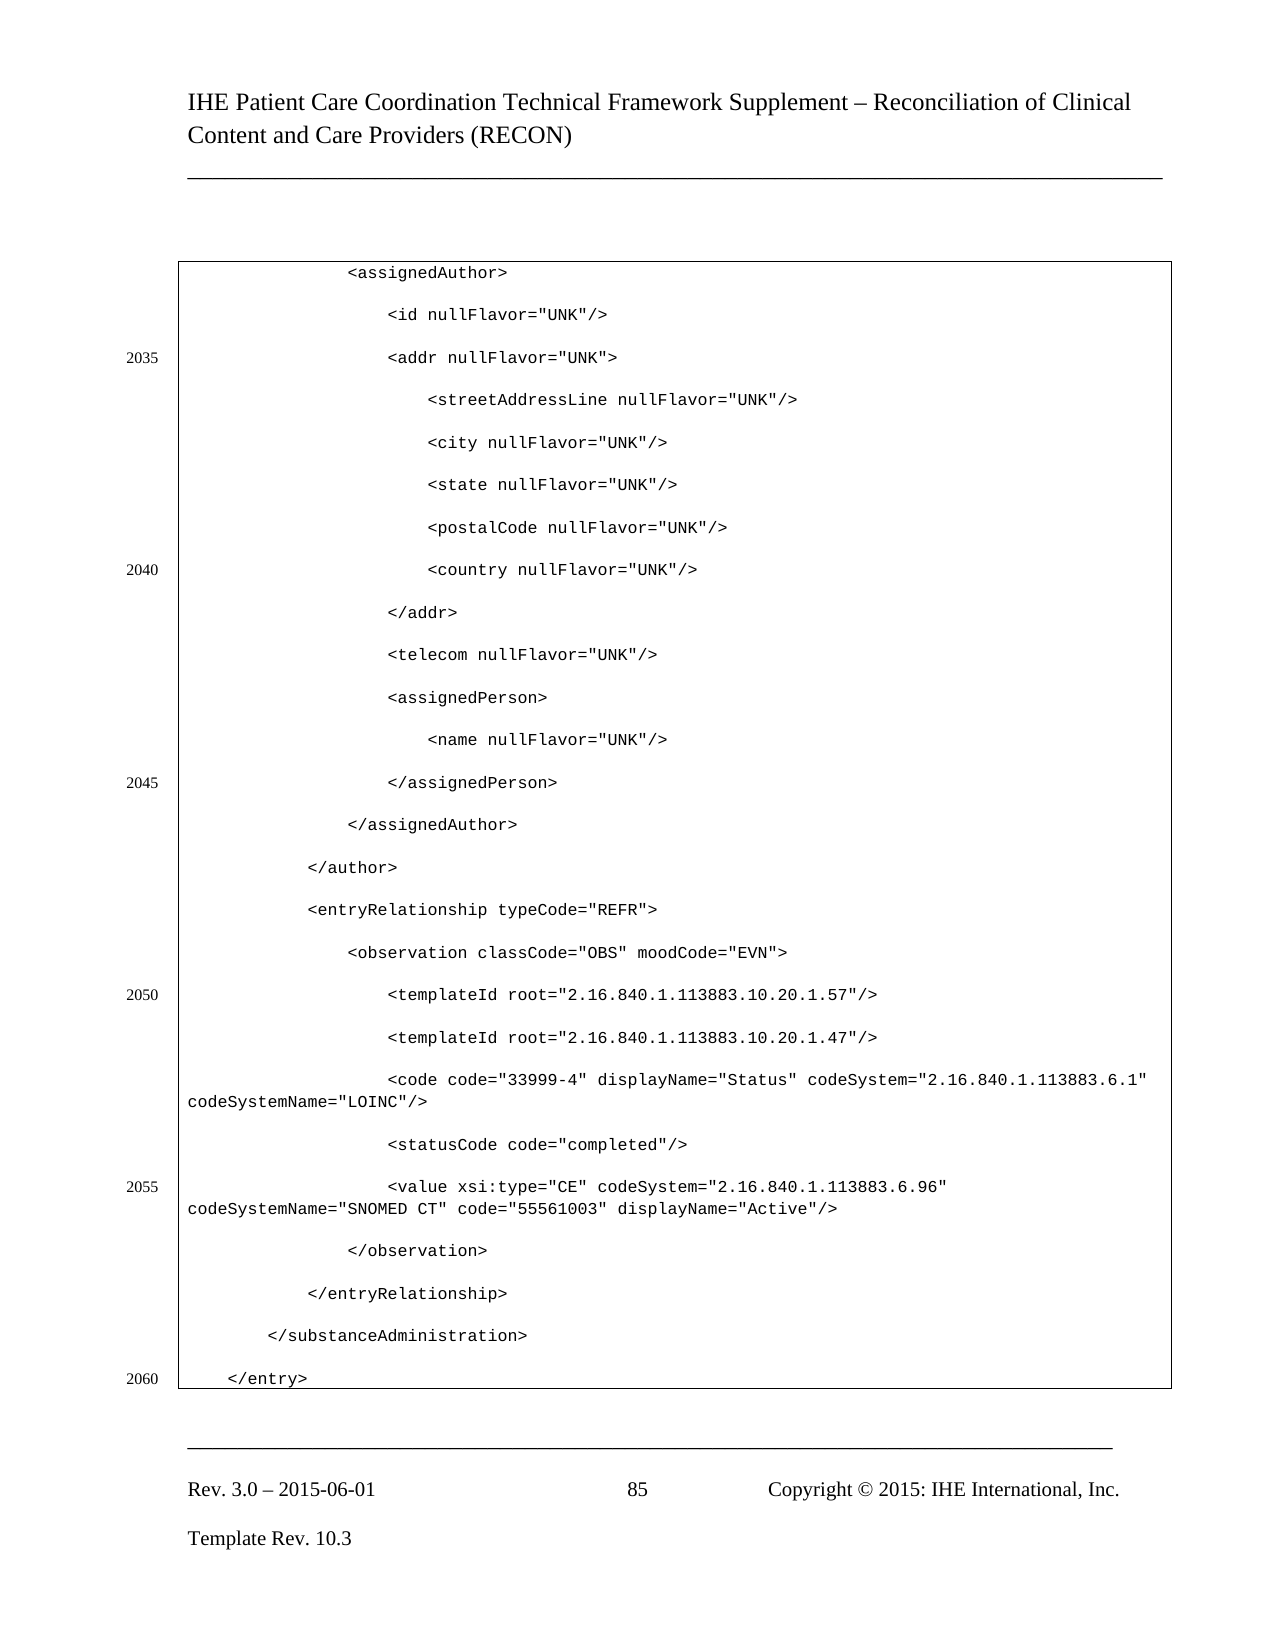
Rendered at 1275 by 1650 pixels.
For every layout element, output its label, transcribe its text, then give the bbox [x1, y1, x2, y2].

text <country nullFlavor="UNK"/> [179, 559, 1171, 581]
text <telecom nullFlavor="UNK"/> [179, 644, 1171, 666]
text <statusCode code="completed"/> [179, 1133, 1171, 1155]
text </observation> [179, 1239, 1171, 1262]
text <value xsi:type="CE" codeSystem="2.16.840.1.113883.6.96" codeSystemName="SNOMED CT" code="55561003" displayName="Active"/> [179, 1175, 1171, 1219]
text <state nullFlavor="UNK"/> [179, 474, 1171, 496]
text <templateId root="2.16.840.1.113883.10.20.1.47"/> [179, 1026, 1171, 1048]
text </author> [179, 856, 1171, 878]
text </assignedPerson> [179, 771, 1171, 793]
text <streetAddressLine nullFlavor="UNK"/> [179, 389, 1171, 411]
text <city nullFlavor="UNK"/> [179, 431, 1171, 453]
text <templateId root="2.16.840.1.113883.10.20.1.57"/> [179, 984, 1171, 1006]
text <code code="33999-4" displayName="Status" codeSystem="2.16.840.1.113883.6.1" codeSystemName="LOINC"/> [179, 1069, 1171, 1112]
text <addr nullFlavor="UNK"> [179, 346, 1171, 368]
text </entryRelationship> [179, 1282, 1171, 1304]
text </assignedAuthor> [179, 814, 1171, 836]
text <name nullFlavor="UNK"/> [179, 729, 1171, 751]
text <entryRelationship typeCode="REFR"> [179, 899, 1171, 921]
text <postalCode nullFlavor="UNK"/> [179, 516, 1171, 538]
text <observation classCode="OBS" moodCode="EVN"> [179, 941, 1171, 963]
text <assignedAuthor> [179, 262, 1171, 283]
text <id nullFlavor="UNK"/> [179, 304, 1171, 326]
text </addr> [179, 601, 1171, 623]
text </entry> [179, 1367, 1171, 1388]
text <assignedPerson> [179, 686, 1171, 708]
text </substanceAdministration> [179, 1324, 1171, 1347]
